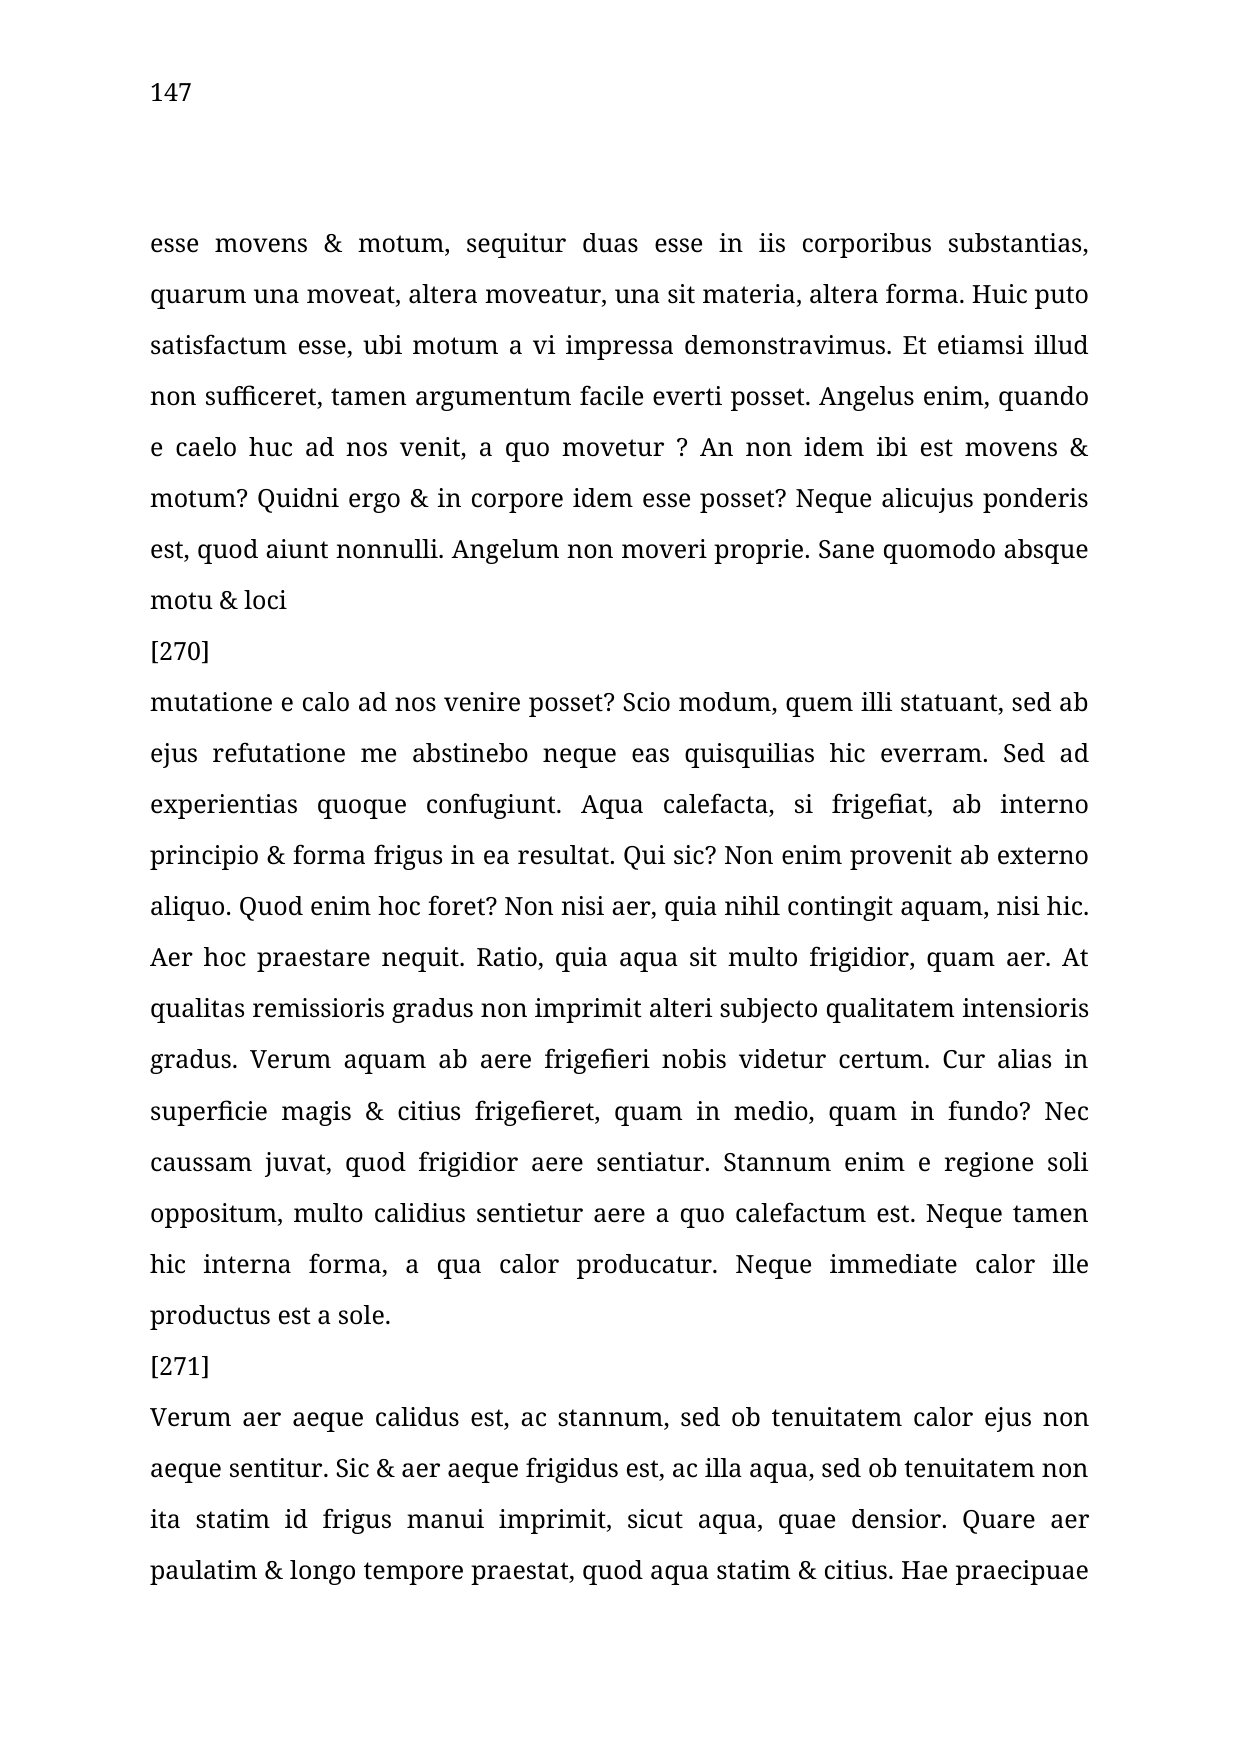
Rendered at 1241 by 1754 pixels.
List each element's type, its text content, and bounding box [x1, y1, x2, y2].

text [270] [150, 634, 1090, 668]
text [271] [150, 1348, 1090, 1382]
